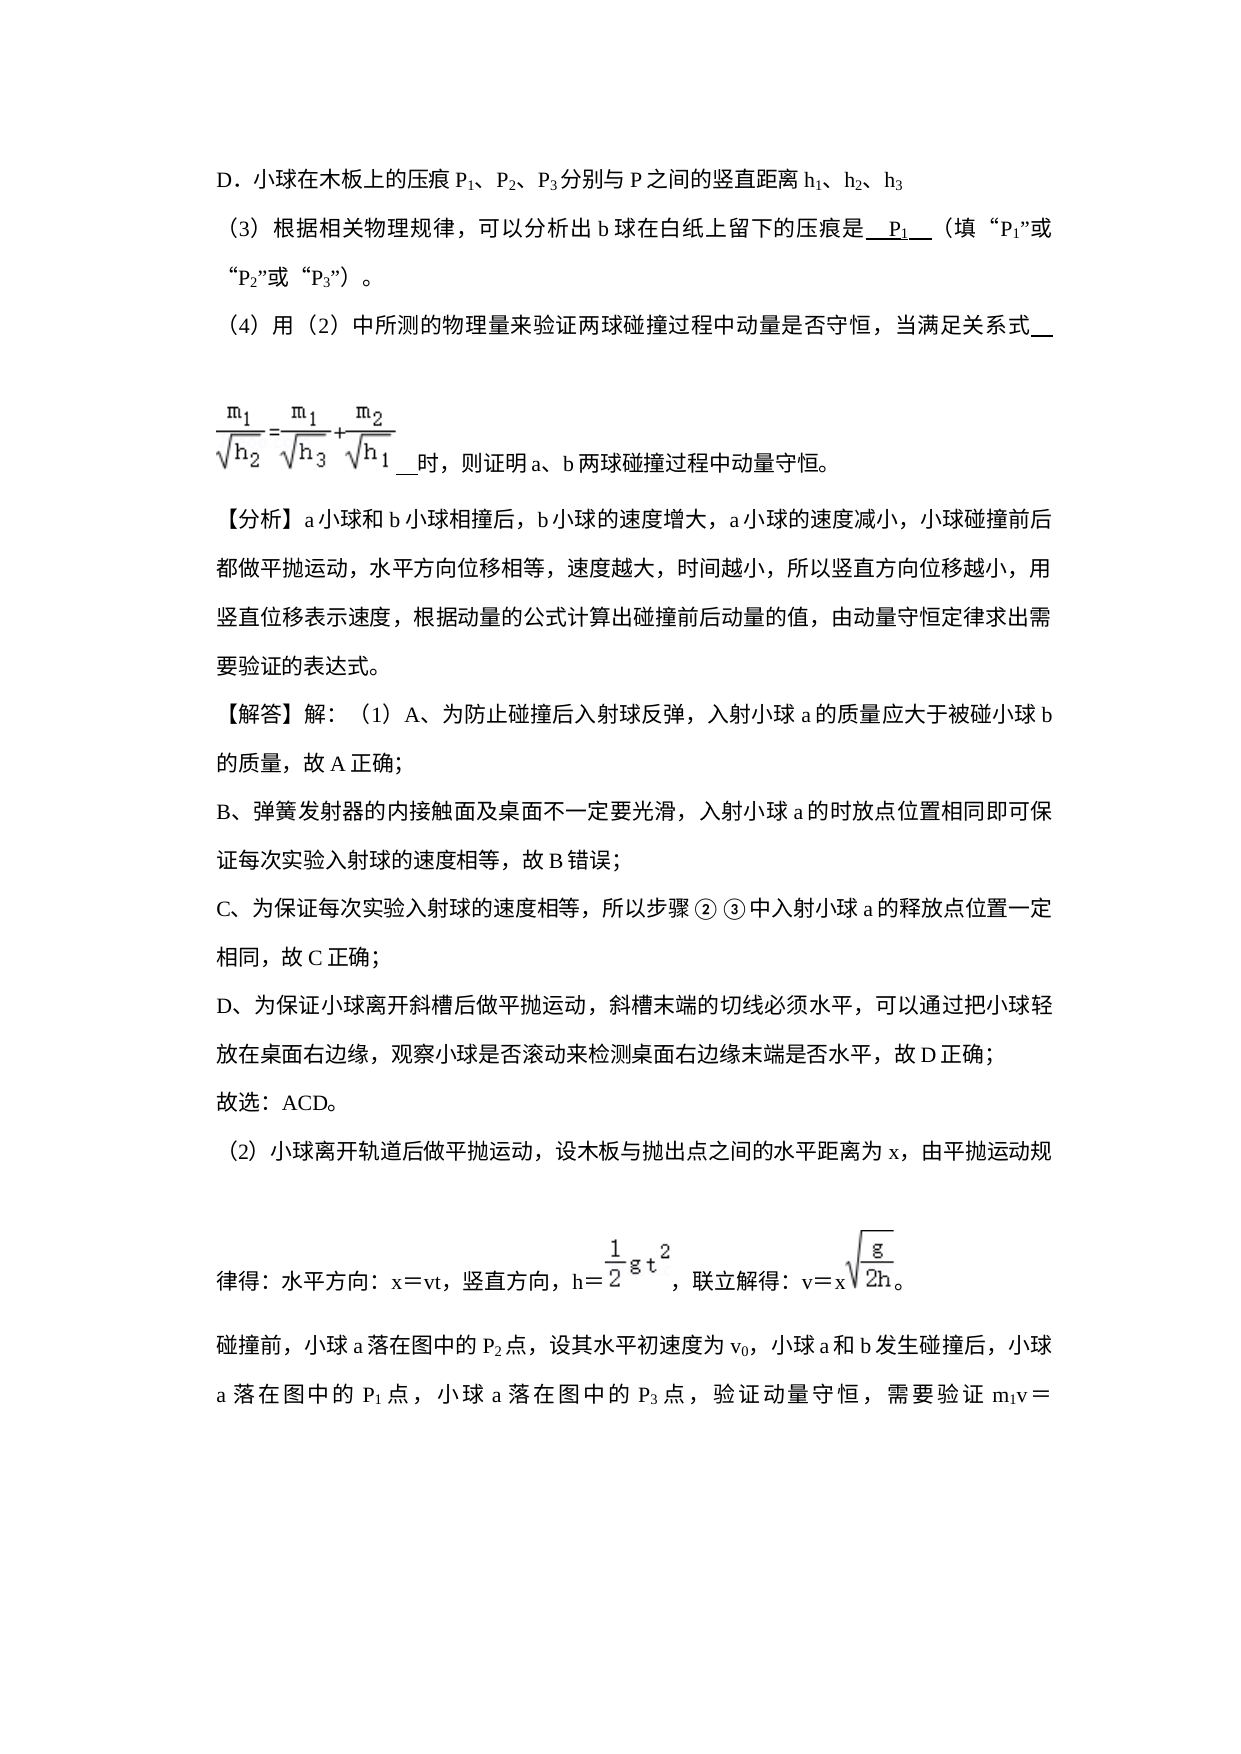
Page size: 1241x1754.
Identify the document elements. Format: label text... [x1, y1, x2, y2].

text 故选：ACD。 [216, 1085, 1053, 1117]
picture [216, 396, 396, 472]
text B、弹簧发射器的内接触面及桌面不一定要光滑，入射小球a的时放点位置相同即可保证每次实验入射球的速度相等，故B错误； [216, 794, 1053, 875]
text 【分析】a小球和b小球相撞后，b小球的速度增大，a小球的速度减小，小球碰撞前后都做平抛运动，水平方向位移相等，速度越大，时间越小，所以竖直方向位移越小，用竖直位移表示速度，根据动量的公式计算出碰撞前后动量的值，由动量守恒定律求出需要验证的表达式。 [216, 502, 1053, 681]
text 【解答】解：（1）A、为防止碰撞后入射球反弹，入射小球a的质量应大于被碰小球b的质量，故A正确； [216, 697, 1053, 778]
text （4）用（2）中所测的物理量来验证两球碰撞过程中动量是否守恒，当满足关系式 时，则证明a、b两球碰撞过程中动量守恒。 [216, 307, 1053, 486]
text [216, 1328, 1053, 1409]
text （2）小球离开轨道后做平抛运动，设木板与抛出点之间的水平距离为x，由平抛运动规律得：水平方向：x＝vt，竖直方向，h＝，联立解得：v＝x。 [216, 1133, 1053, 1312]
picture [845, 1230, 894, 1290]
text D、为保证小球离开斜槽后做平抛运动，斜槽末端的切线必须水平，可以通过把小球轻放在桌面右边缘，观察小球是否滚动来检测桌面右边缘末端是否水平，故D正确； [216, 988, 1053, 1069]
text D．小球在木板上的压痕P1、P2、P3分别与P之间的竖直距离h1、h2、h3 [216, 162, 1053, 194]
picture [604, 1235, 671, 1290]
text C、为保证每次实验入射球的速度相等，所以步骤②③中入射小球a的释放点位置一定相同，故C正确； [216, 891, 1053, 972]
text （3）根据相关物理规律，可以分析出b球在白纸上留下的压痕是 P1 （填“P1”或“P2”或“P3”）。 [216, 210, 1053, 292]
